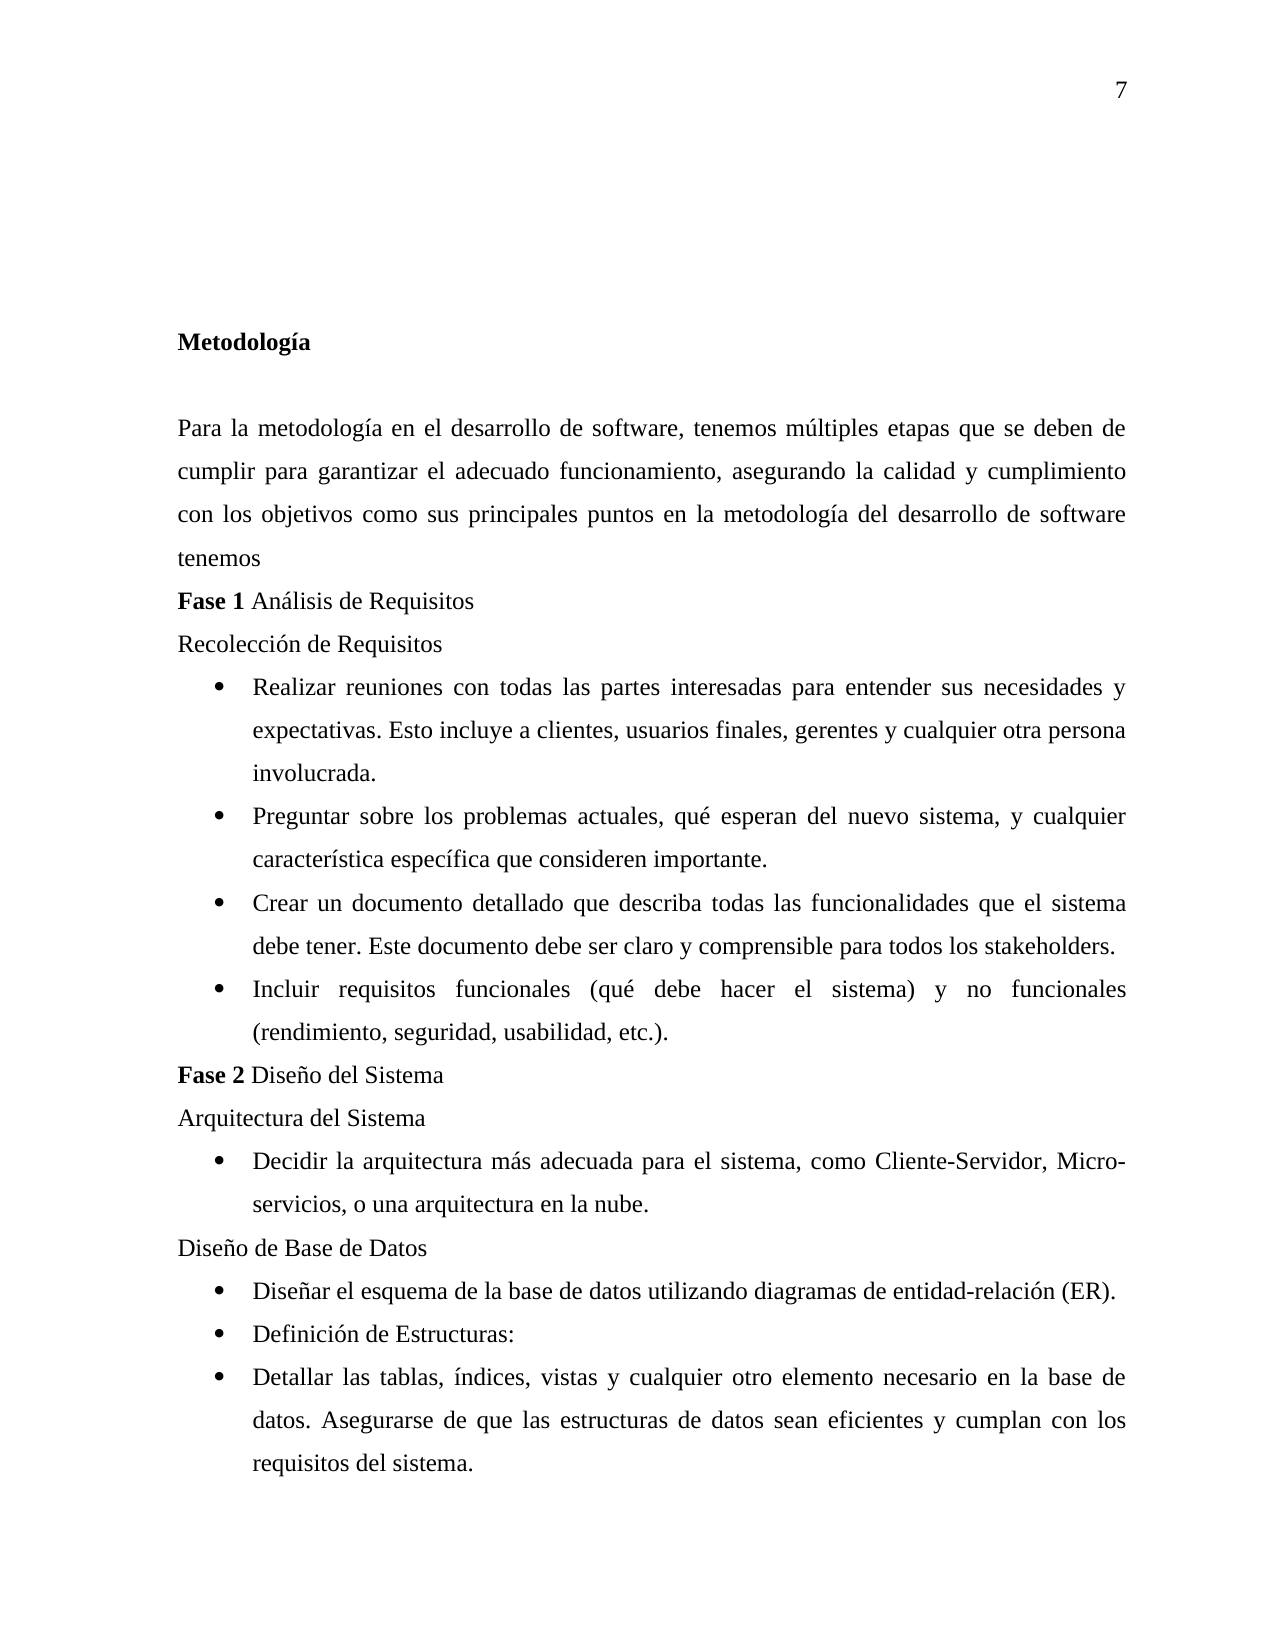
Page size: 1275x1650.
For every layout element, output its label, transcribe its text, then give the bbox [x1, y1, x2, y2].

list Definición de Estructuras: [215, 1319, 1127, 1348]
text Arquitectura del Sistema [177, 1103, 1127, 1132]
text Para la metodología en el desarrollo de software, tenemos múltiples etapas que se deben de cumplir para garantizar el adecuado funcionamiento, asegurando la calidad y cumplimiento con los objetivos como sus principales puntos en la metodología del desarrollo de software tenemos [177, 413, 1127, 571]
text Fase 2 Diseño del Sistema [177, 1060, 1127, 1089]
list Incluir requisitos funcionales (qué debe hacer el sistema) y no funcionales (rendimiento, seguridad, usabilidad, etc.). [215, 974, 1127, 1046]
list Crear un documento detallado que describa todas las funcionalidades que el sistema debe tener. Este documento debe ser claro y comprensible para todos los stakeholders. [215, 888, 1127, 959]
text Metodología [177, 327, 1127, 356]
text Diseño de Base de Datos [177, 1233, 1127, 1261]
list Decidir la arquitectura más adecuada para el sistema, como Cliente-Servidor, Micro-servicios, o una arquitectura en la nube. [215, 1146, 1127, 1218]
text Fase 1 Análisis de Requisitos [177, 586, 1127, 614]
list Detallar las tablas, índices, vistas y cualquier otro elemento necesario en la base de datos. Asegurarse de que las estructuras de datos sean eficientes y cumplan con los requisitos del sistema. [215, 1362, 1127, 1477]
list Realizar reuniones con todas las partes interesadas para entender sus necesidades y expectativas. Esto incluye a clientes, usuarios finales, gerentes y cualquier otra persona involucrada. [215, 672, 1127, 787]
text Recolección de Requisitos [177, 629, 1127, 658]
list Preguntar sobre los problemas actuales, qué esperan del nuevo sistema, y cualquier característica específica que consideren importante. [215, 801, 1127, 873]
list Diseñar el esquema de la base de datos utilizando diagramas de entidad-relación (ER). [215, 1276, 1127, 1304]
